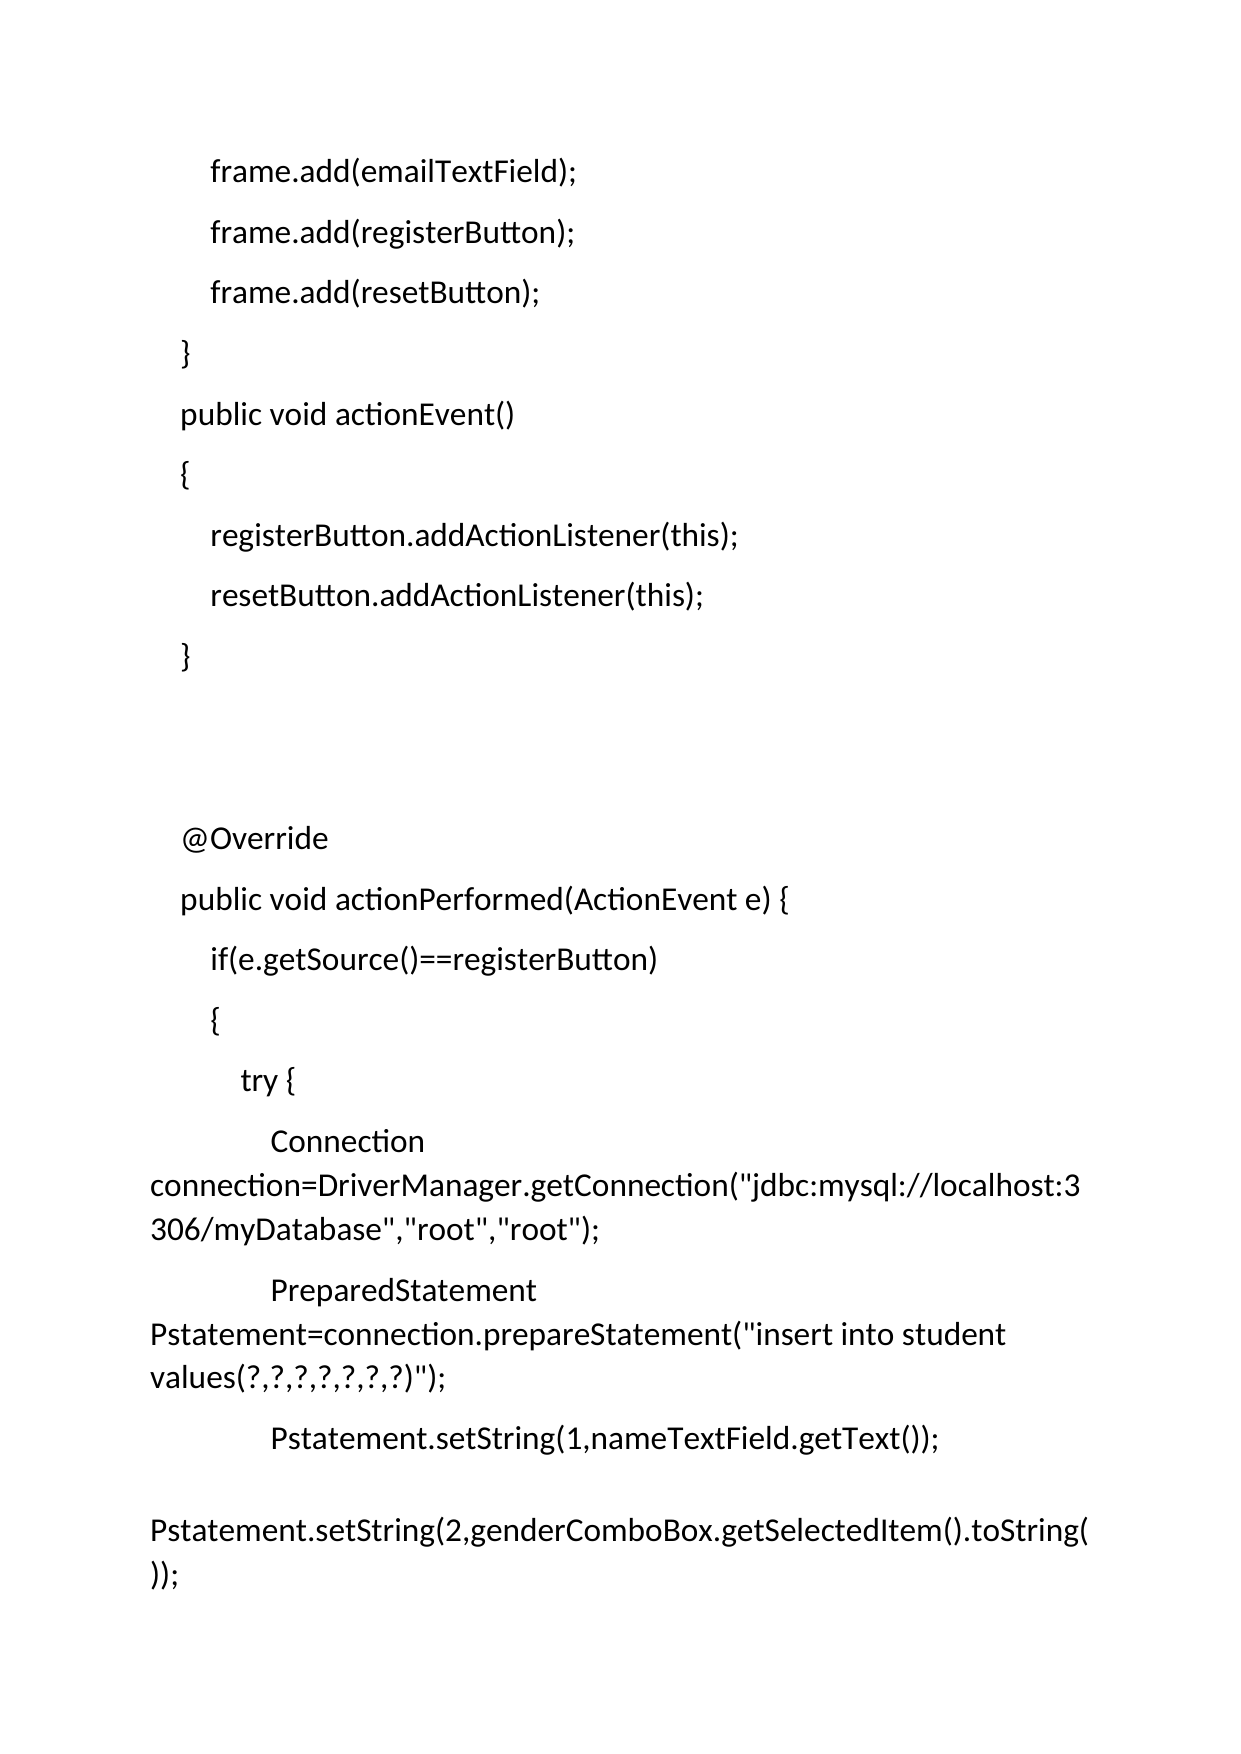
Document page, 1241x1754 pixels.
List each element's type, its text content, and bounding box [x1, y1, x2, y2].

text if(e.getSource()==registerButton) [150, 938, 1090, 979]
text registerButton.addActionListener(this); [150, 514, 1090, 554]
text frame.add(emailTextField); [150, 150, 1090, 191]
text resetButton.addActionListener(this); [150, 574, 1090, 615]
text Pstatement.setString(1,nameTextField.getText()); [150, 1417, 1090, 1458]
text frame.add(resetButton); [150, 271, 1090, 312]
text Connection connection=DriverManager.getConnection("jdbc:mysql://localhost:3306/myDatabase","root","root"); [150, 1120, 1090, 1249]
text PreparedStatement Pstatement=connection.prepareStatement("insert into student values(?,?,?,?,?,?,?)"); [150, 1268, 1090, 1397]
text public void actionEvent() [150, 392, 1090, 433]
text @Override [150, 817, 1090, 858]
text { [150, 999, 1090, 1039]
text { [150, 453, 1090, 494]
text public void actionPerformed(ActionEvent e) { [150, 877, 1090, 918]
text Pstatement.setString(2,genderComboBox.getSelectedItem().toString()); [150, 1478, 1090, 1594]
text try { [150, 1059, 1090, 1100]
text } [150, 635, 1090, 676]
text } [150, 332, 1090, 373]
text frame.add(registerButton); [150, 211, 1090, 251]
